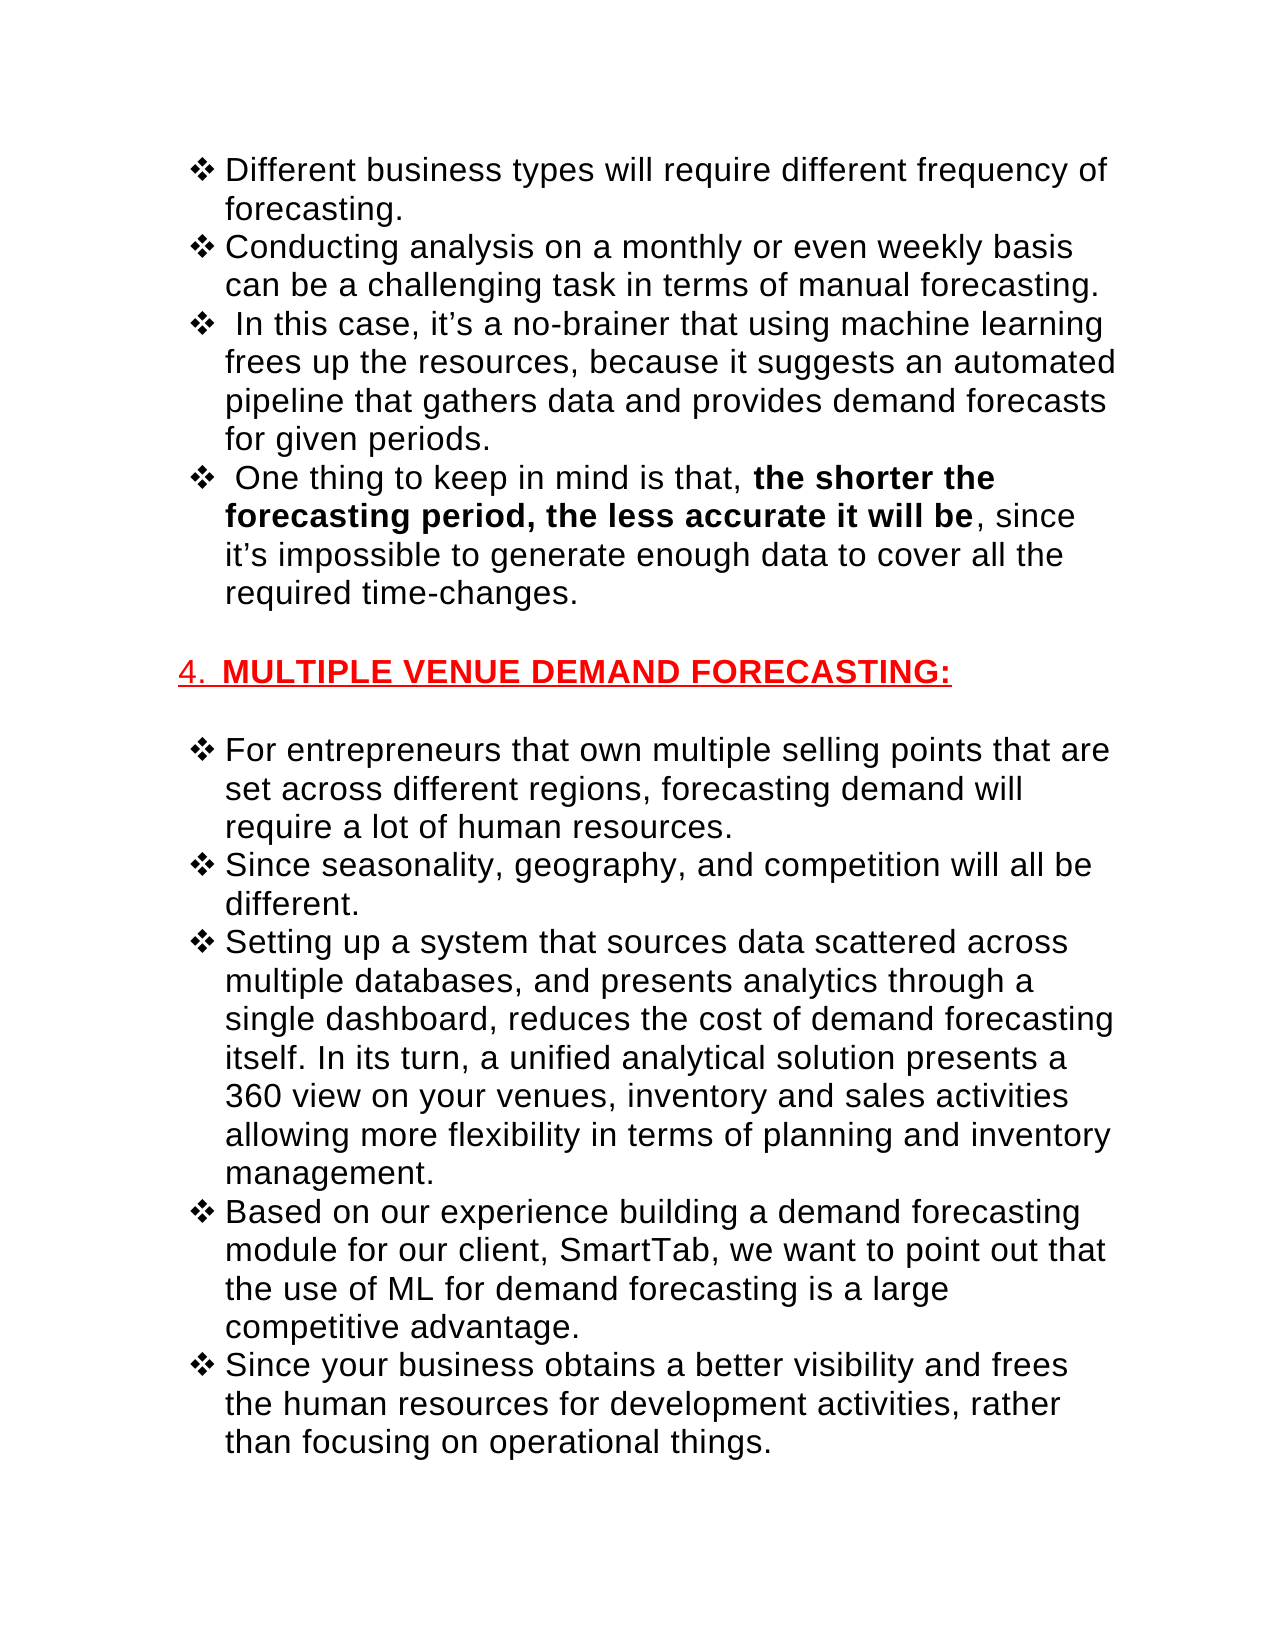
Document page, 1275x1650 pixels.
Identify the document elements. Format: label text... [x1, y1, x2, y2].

list Different business types will require different frequency of forecasting. [187, 150, 1125, 227]
list Based on our experience building a demand forecasting module for our client, SmartTab, we want to point out that the use of ML for demand forecasting is a large competitive advantage. [187, 1192, 1125, 1346]
list Since your business obtains a better visibility and frees the human resources for development activities, rather than focusing on operational things. [187, 1346, 1125, 1461]
list Conducting analysis on a monthly or even weekly basis can be a challenging task in terms of manual forecasting. [187, 227, 1125, 304]
list One thing to keep in mind is that, the shorter the forecasting period, the less accurate it will be, since it’s impossible to generate enough data to cover all the required time-changes. [187, 458, 1125, 612]
subtitle MULTIPLE VENUE DEMAND FORECASTING: [178, 650, 1125, 690]
list In this case, it’s a no-brainer that using machine learning frees up the resources, because it suggests an automated pipeline that gathers data and provides demand forecasts for given periods. [187, 304, 1125, 458]
list Since seasonality, geography, and competition will all be different. [187, 846, 1125, 922]
list For entrepreneurs that own multiple selling points that are set across different regions, forecasting demand will require a lot of human resources. [187, 730, 1125, 846]
list Setting up a system that sources data scattered across multiple databases, and presents analytics through a single dashboard, reduces the cost of demand forecasting itself. In its turn, a unified analytical solution presents a 360 view on your venues, inventory and sales activities allowing more flexibility in terms of planning and inventory management. [187, 922, 1125, 1192]
